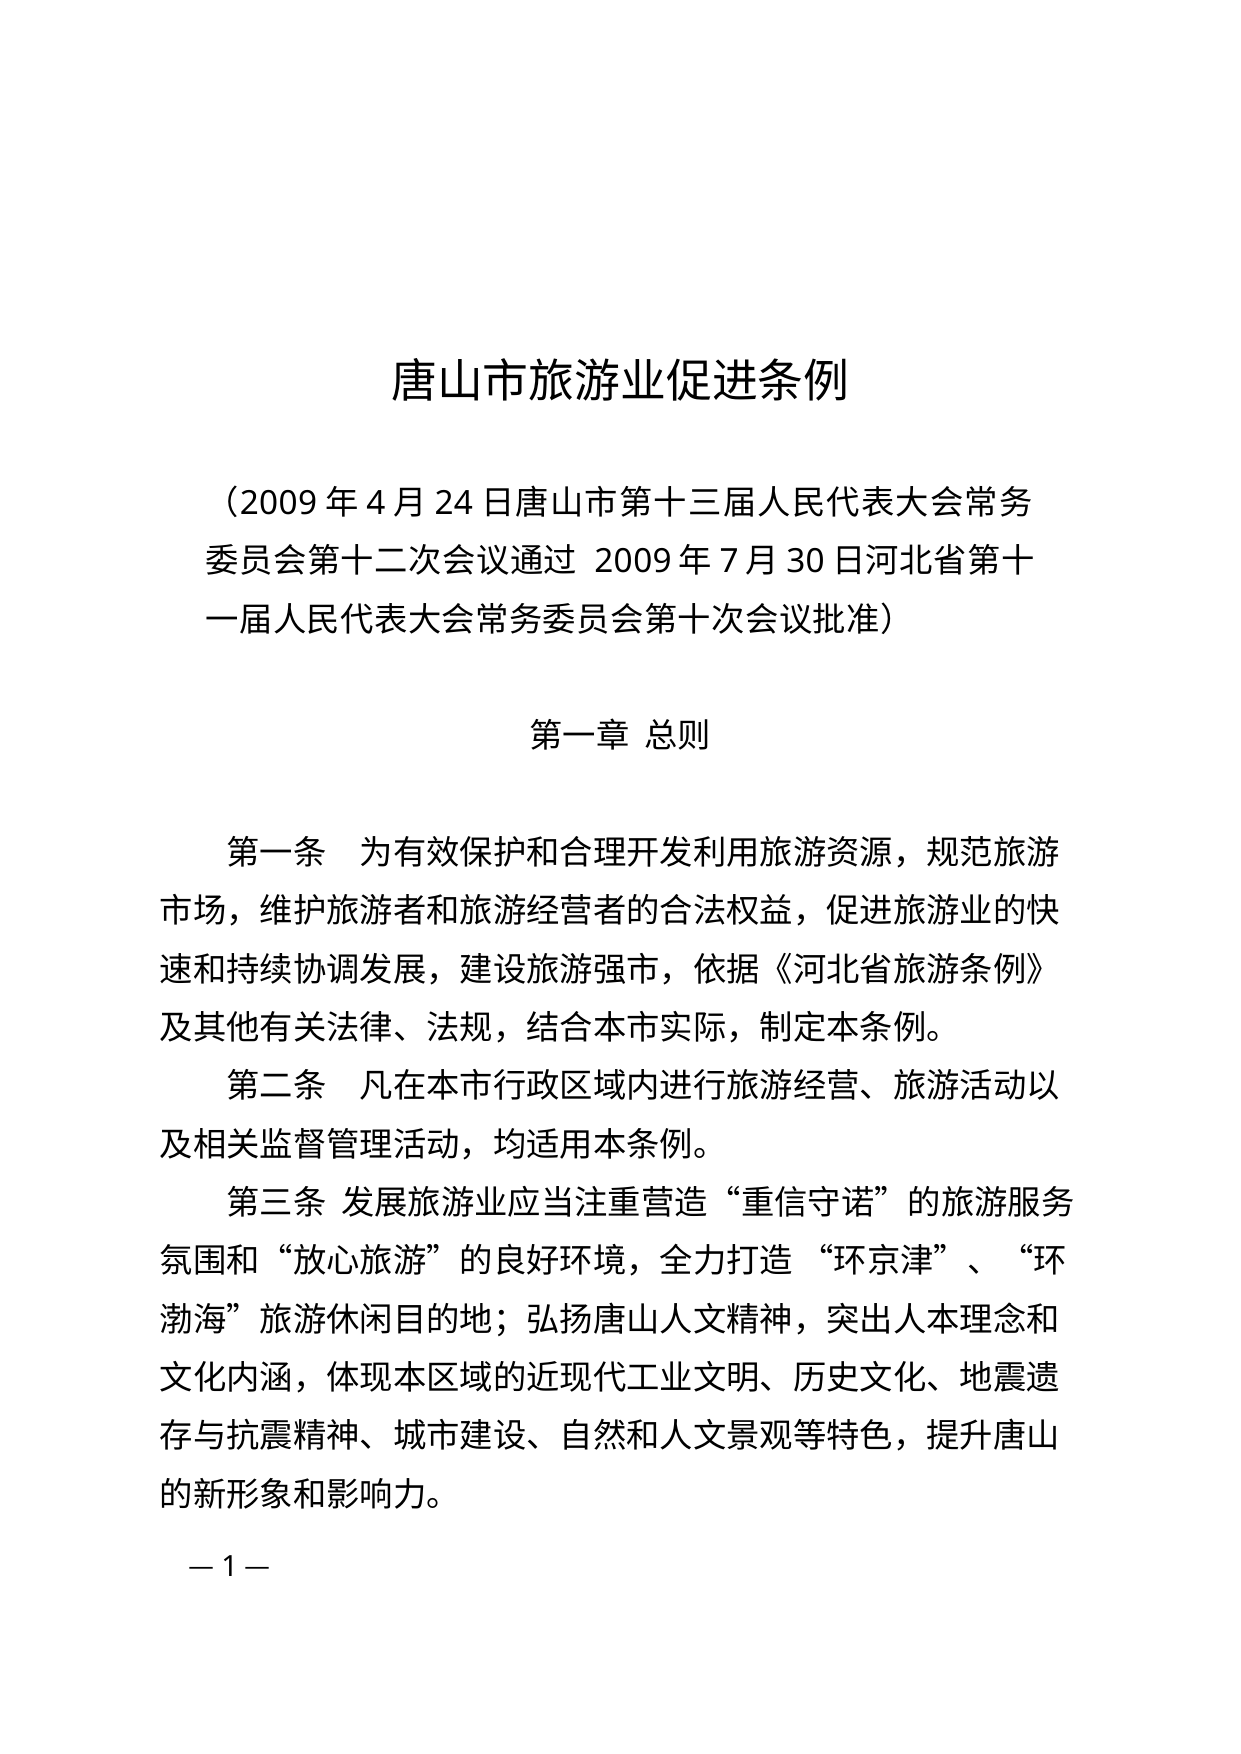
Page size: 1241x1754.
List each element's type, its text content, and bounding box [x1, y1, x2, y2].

text 第一章 总则 [159, 701, 1081, 759]
text 第三条 发展旅游业应当注重营造“重信守诺”的旅游服务氛围和“放心旅游”的良好环境，全力打造 “环京津”、“环渤海”旅游休闲目的地；弘扬唐山人文精神，突出人本理念和文化内涵，体现本区域的近现代工业文明、历史文化、地震遗存与抗震精神、城市建设、自然和人文景观等特色，提升唐山的新形象和影响力。 [159, 1168, 1081, 1518]
text 唐山市旅游业促进条例 [159, 351, 1081, 409]
text 第一条 为有效保护和合理开发利用旅游资源，规范旅游市场，维护旅游者和旅游经营者的合法权益，促进旅游业的快速和持续协调发展，建设旅游强市，依据《河北省旅游条例》及其他有关法律、法规，结合本市实际，制定本条例。 [159, 818, 1081, 1051]
text （2009年4月24日唐山市第十三届人民代表大会常务委员会第十二次会议通过 2009年7月30日河北省第十一届人民代表大会常务委员会第十次会议批准） [205, 468, 1035, 643]
text 第二条 凡在本市行政区域内进行旅游经营、旅游活动以及相关监督管理活动，均适用本条例。 [159, 1051, 1081, 1168]
